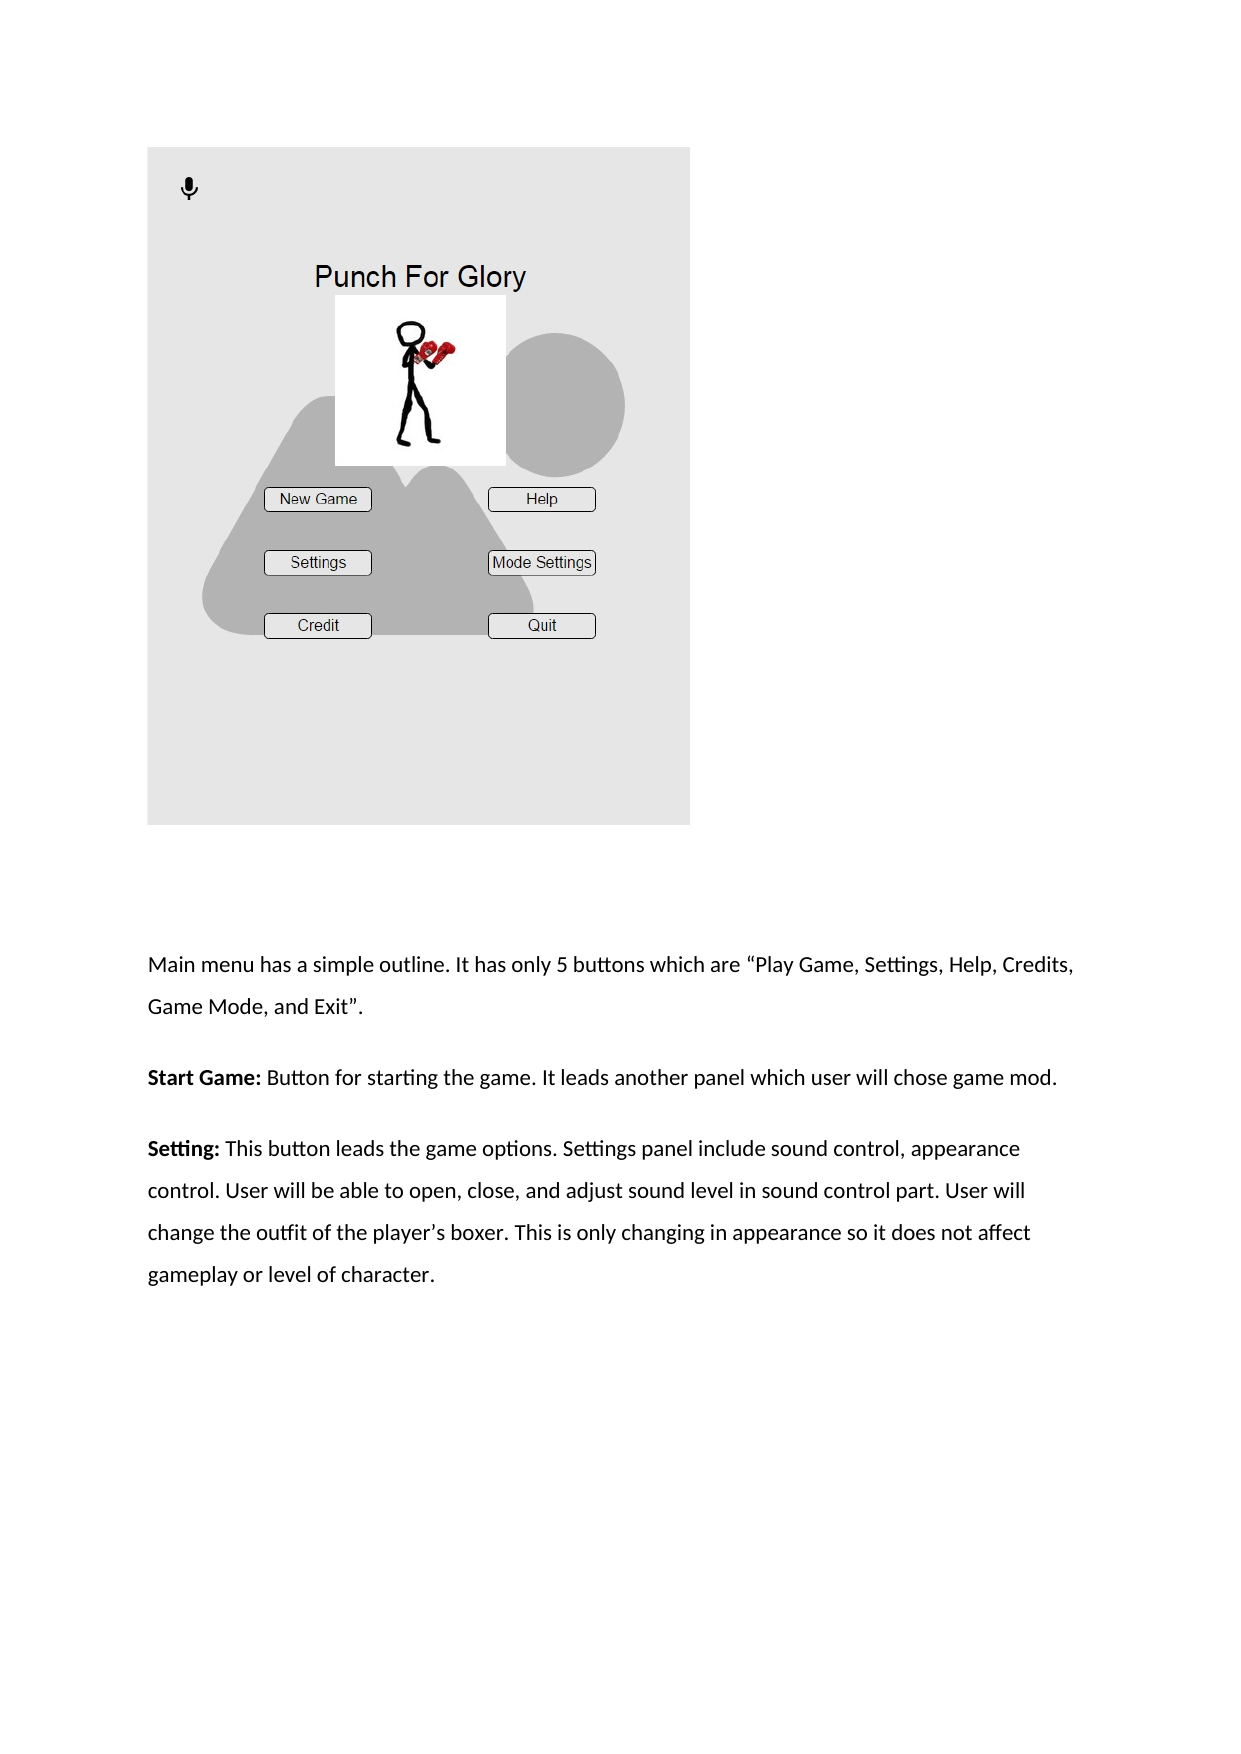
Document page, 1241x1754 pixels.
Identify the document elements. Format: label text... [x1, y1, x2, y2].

text Start Game: Button for starting the game. It leads another panel which user will chose game mod. [148, 1063, 1093, 1091]
text Setting: This button leads the game options. Settings panel include sound control, appearance control. User will be able to open, close, and adjust sound level in sound control part. User will change the outfit of the player’s boxer. This is only changing in appearance so it does not affect gameplay or level of character. [148, 1134, 1093, 1288]
text Main menu has a simple outline. It has only 5 buttons which are “Play Game, Settings, Help, Credits, Game Mode, and Exit”. [148, 950, 1093, 1020]
picture [147, 147, 691, 825]
